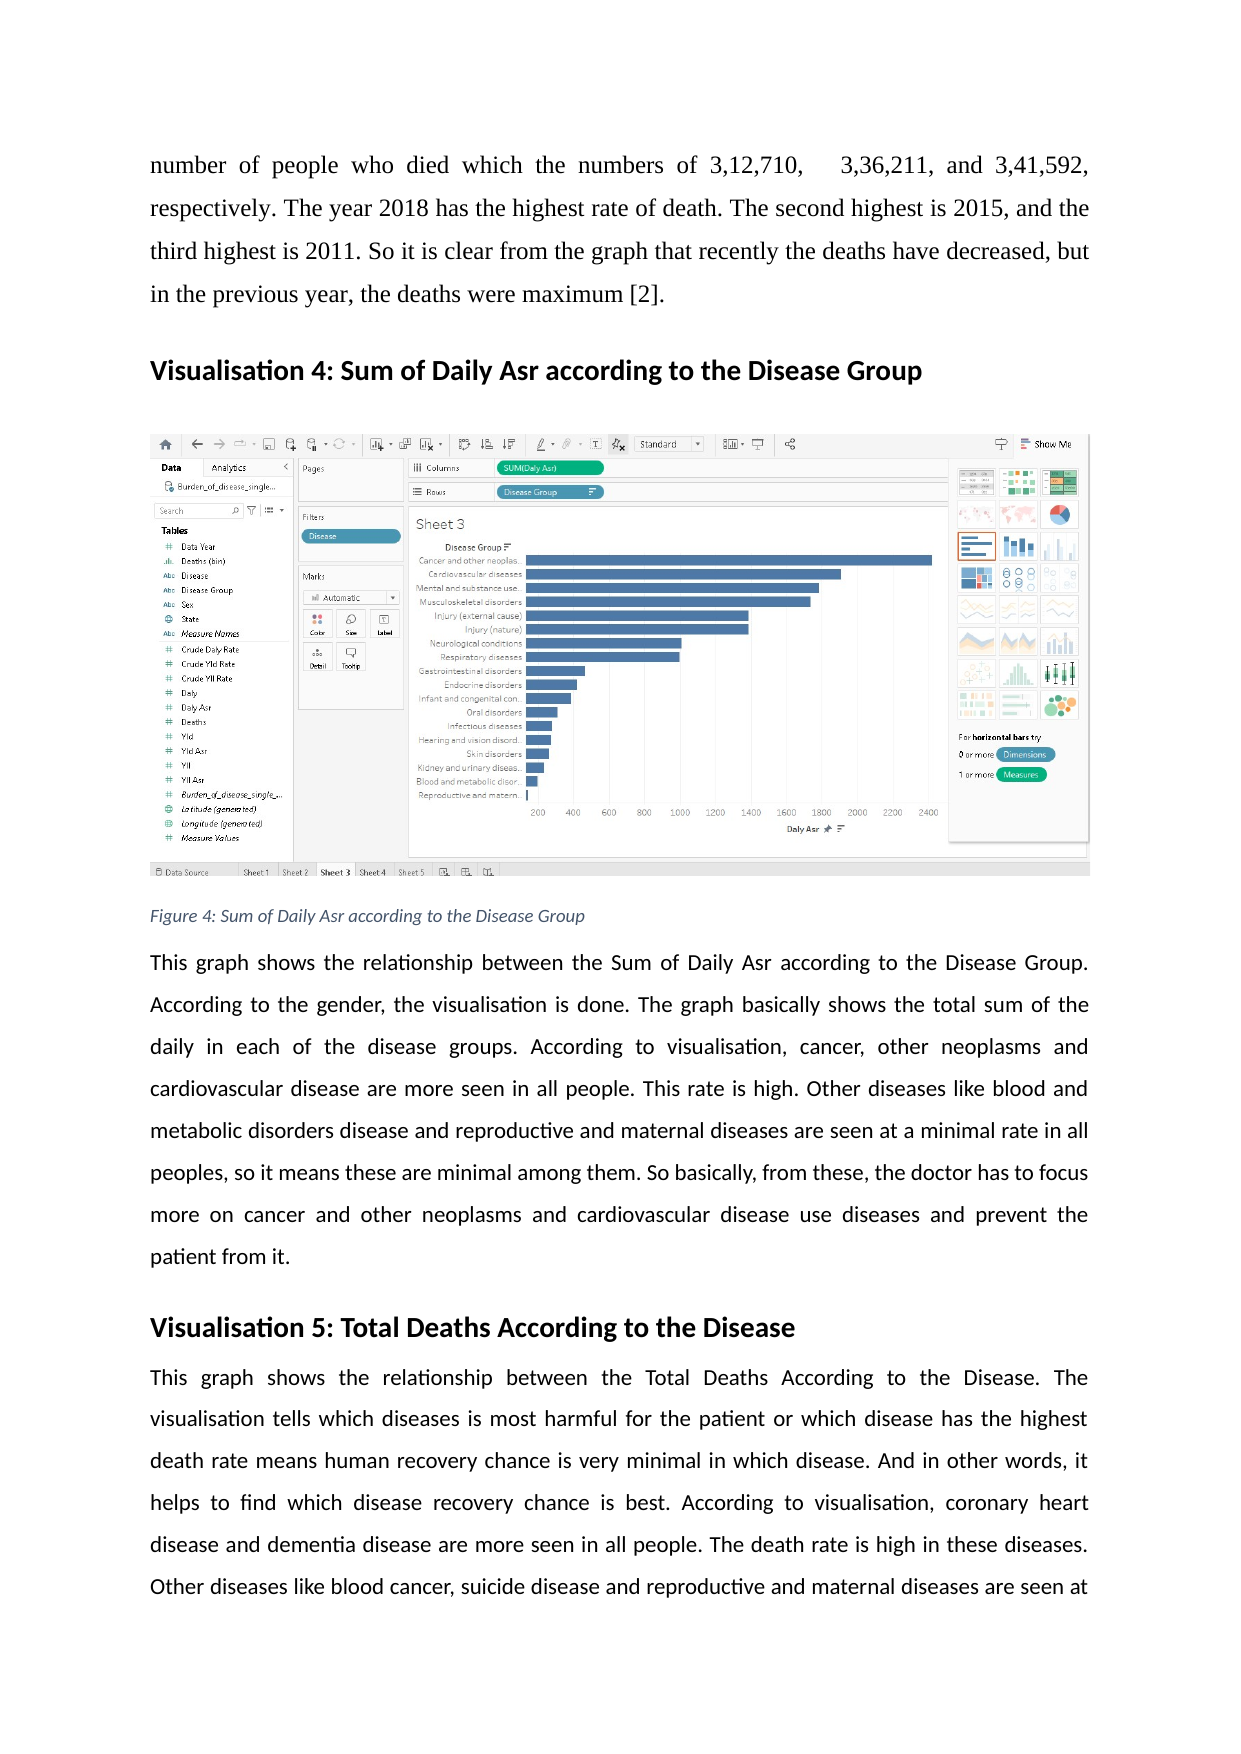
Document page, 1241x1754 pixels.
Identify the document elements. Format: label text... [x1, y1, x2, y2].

picture [150, 434, 1091, 876]
text This graph shows the relationship between the Sum of Daily Asr according to the Disease Group. According to the gender, the visualisation is done. The graph basically shows the total sum of the daily in each of the disease groups. According to visualisation, cancer, other neoplasms and cardiovascular disease are more seen in all people. This rate is high. Other diseases like blood and metabolic disorders disease and reproductive and maternal diseases are seen at a minimal rate in all peoples, so it means these are minimal among them. So basically, from these, the doctor has to focus more on cancer and other neoplasms and cardiovascular disease use diseases and prevent the patient from it. [150, 948, 1090, 1270]
text Figure 4: Sum of Daily Asr according to the Disease Group [150, 904, 1090, 927]
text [150, 1363, 1090, 1601]
subtitle Visualisation 4: Sum of Daily Asr according to the Disease Group [150, 352, 1090, 387]
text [150, 150, 1090, 308]
subtitle Visualisation 5: Total Deaths According to the Disease [150, 1309, 1090, 1345]
